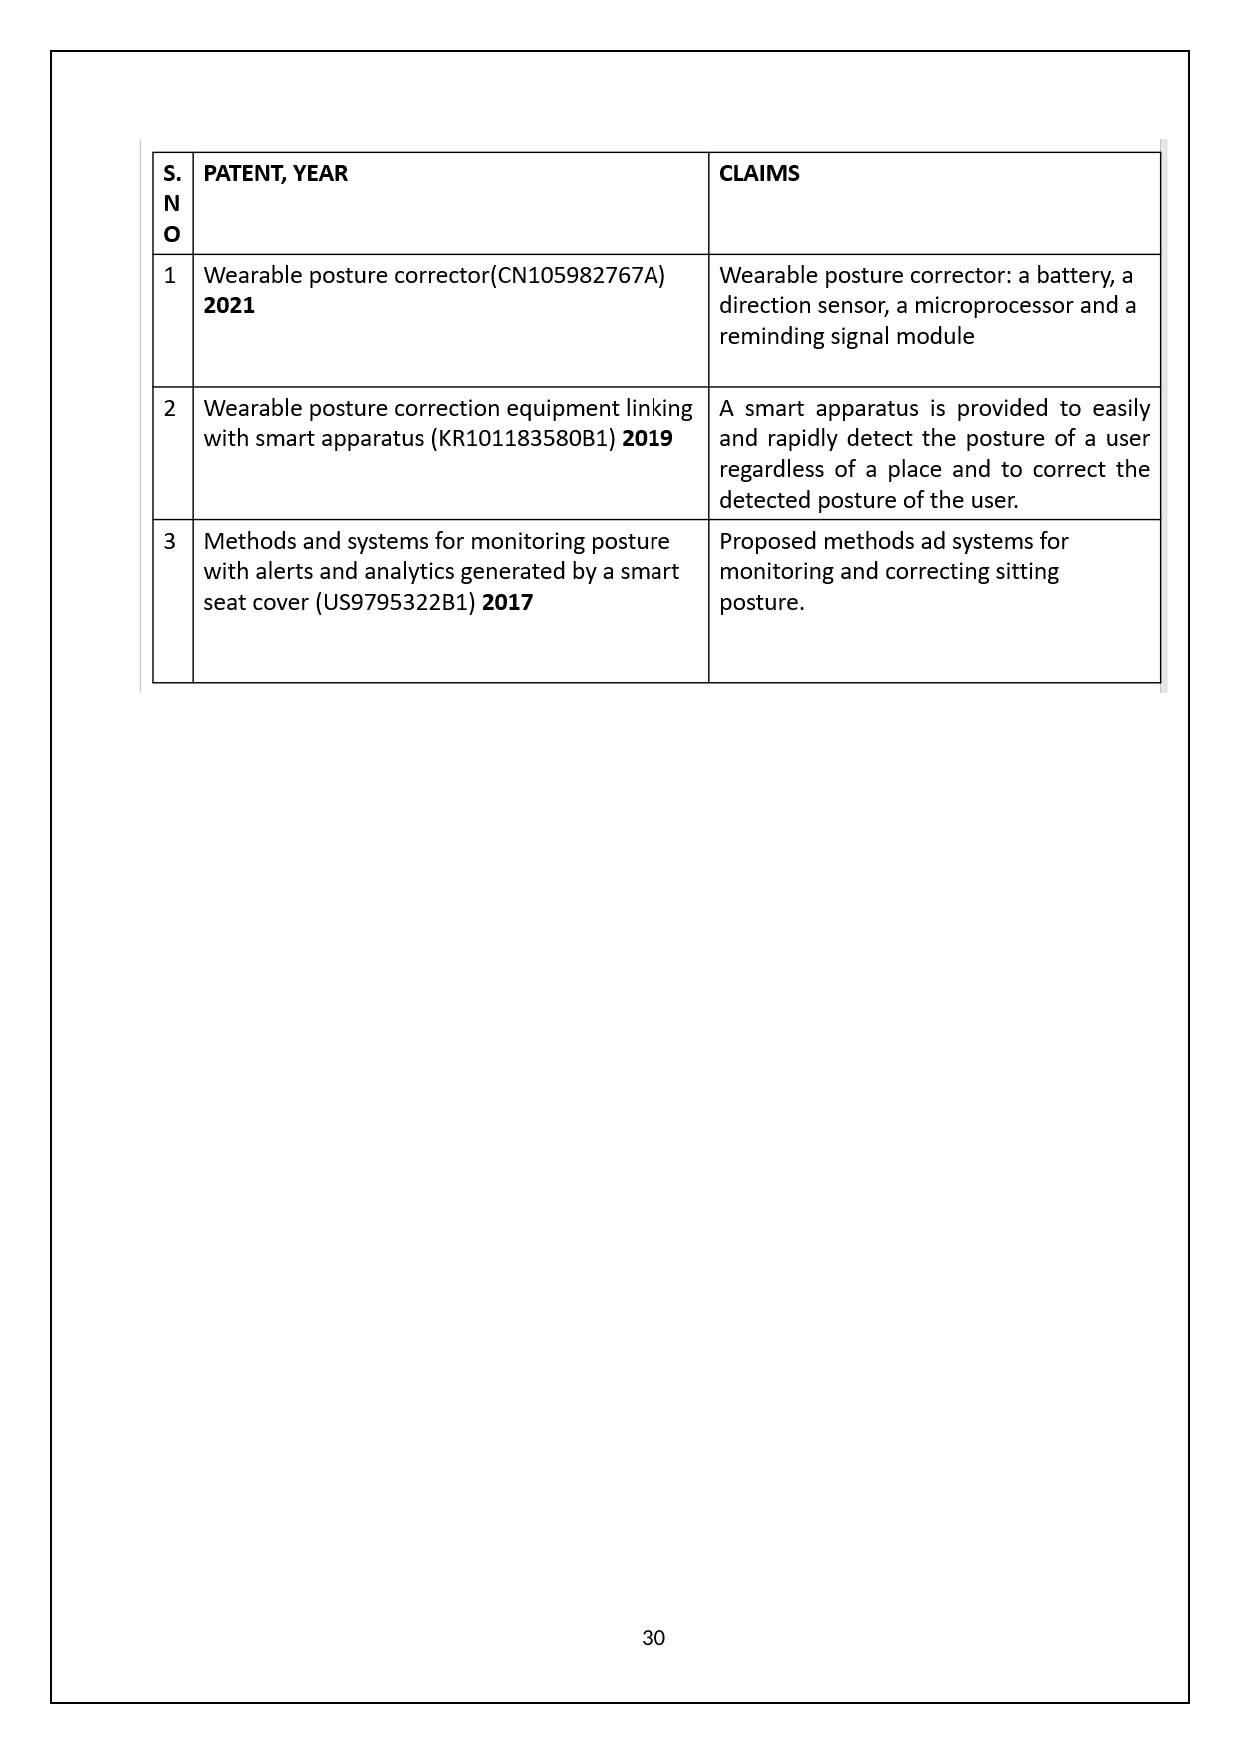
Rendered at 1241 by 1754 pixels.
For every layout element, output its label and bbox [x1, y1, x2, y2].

picture [139, 139, 1168, 693]
